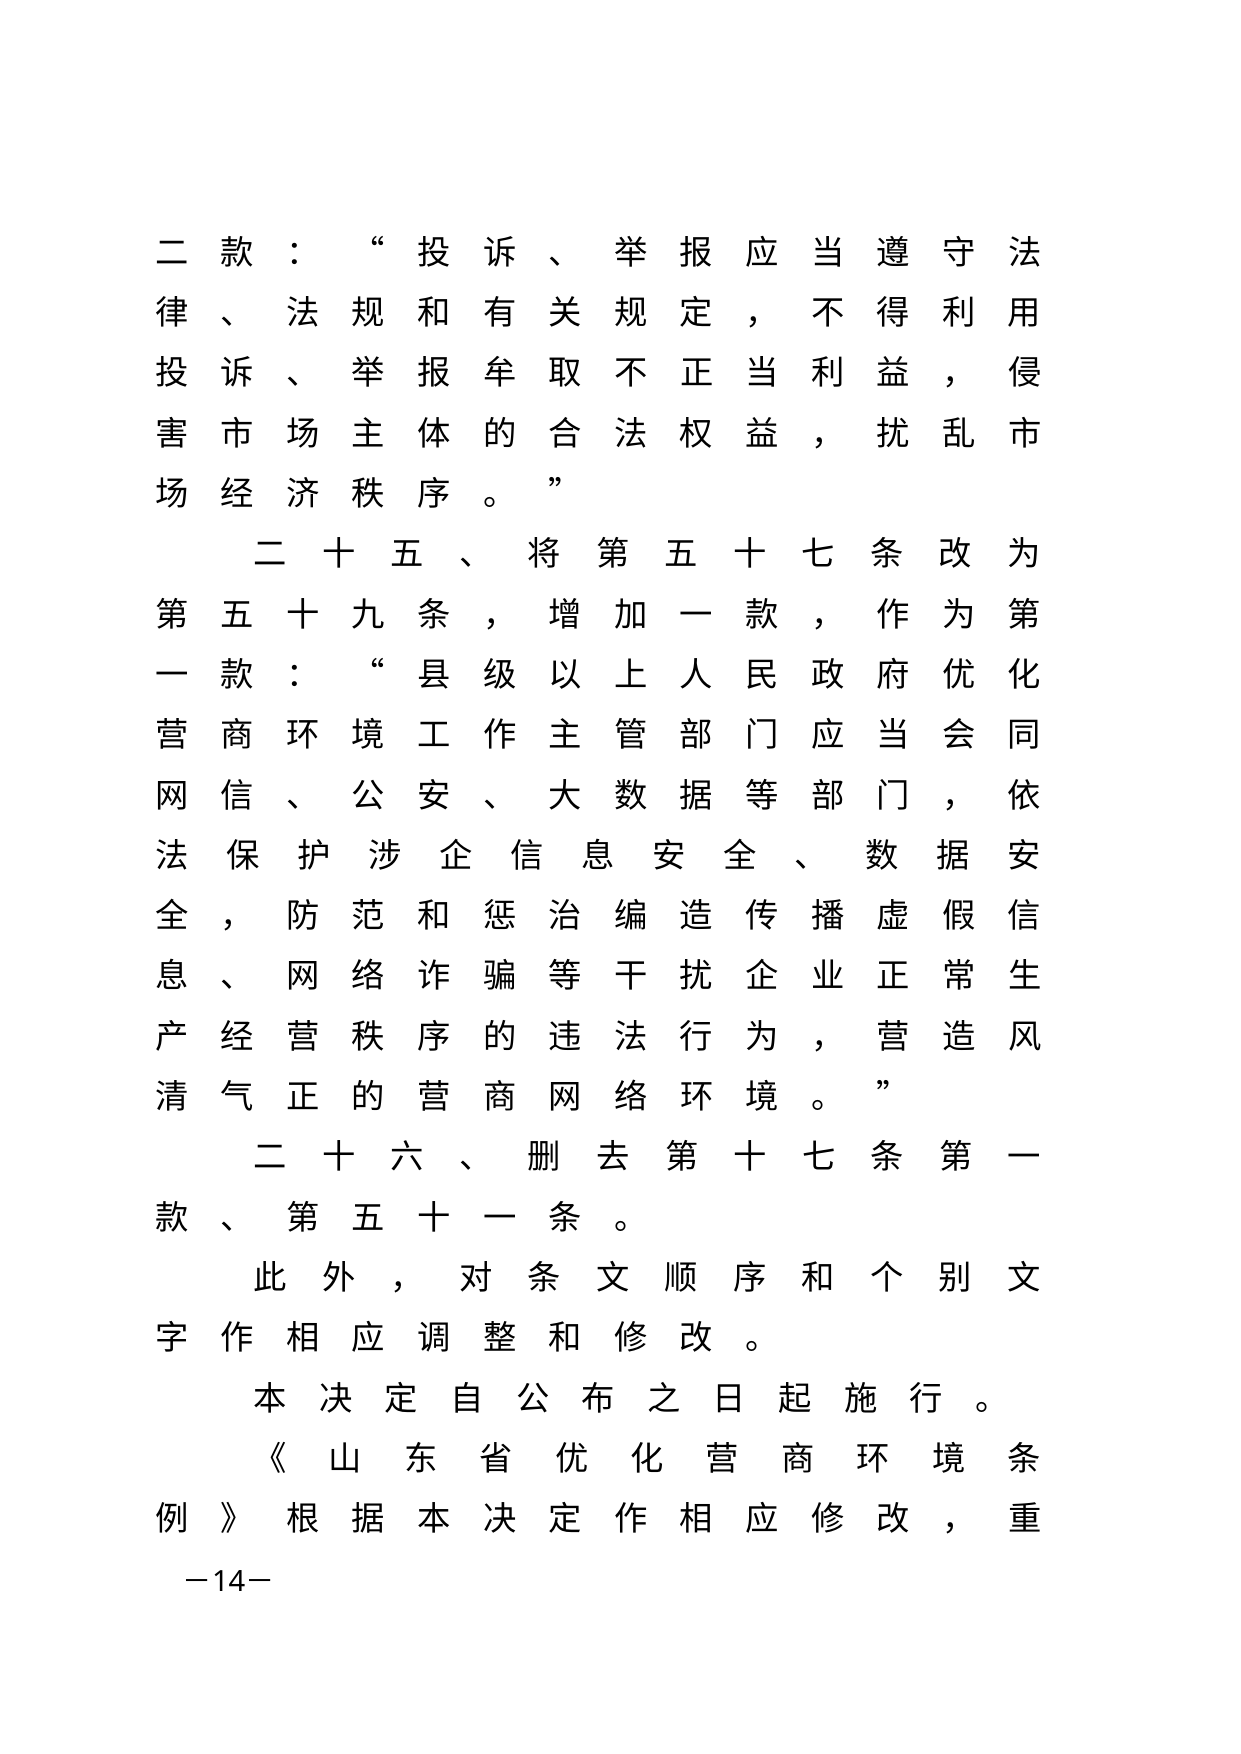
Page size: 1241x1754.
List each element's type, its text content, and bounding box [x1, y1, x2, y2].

list 二十六、删去第十七条第一款、第五十一条。 [155, 1124, 1073, 1245]
list 二十五、将第五十七条改为第五十九条，增加一款，作为第一款：“县级以上人民政府优化营商环境工作主管部门应当会同网信、公安、大数据等部门，依法保护涉企信息安全、数据安全，防范和惩治编造传播虚假信息、网络诈骗等干扰企业正常生产经营秩序的违法行为，营造风清气正的营商网络环境。” [155, 521, 1073, 1124]
list 本决定自公布之日起施行。 [155, 1365, 1073, 1426]
list 二十四、将第五十六条改为第五十八条，增加一款，作为第二款：“投诉、举报应当遵守法律、法规和有关规定，不得利用投诉、举报牟取不正当利益，侵害市场主体的合法权益，扰乱市场经济秩序。” [155, 219, 1073, 521]
list 《山东省优化营商环境条例》根据本决定作相应修改，重新公布。 [155, 1426, 1073, 1546]
list 此外，对条文顺序和个别文字作相应调整和修改。 [155, 1245, 1073, 1365]
